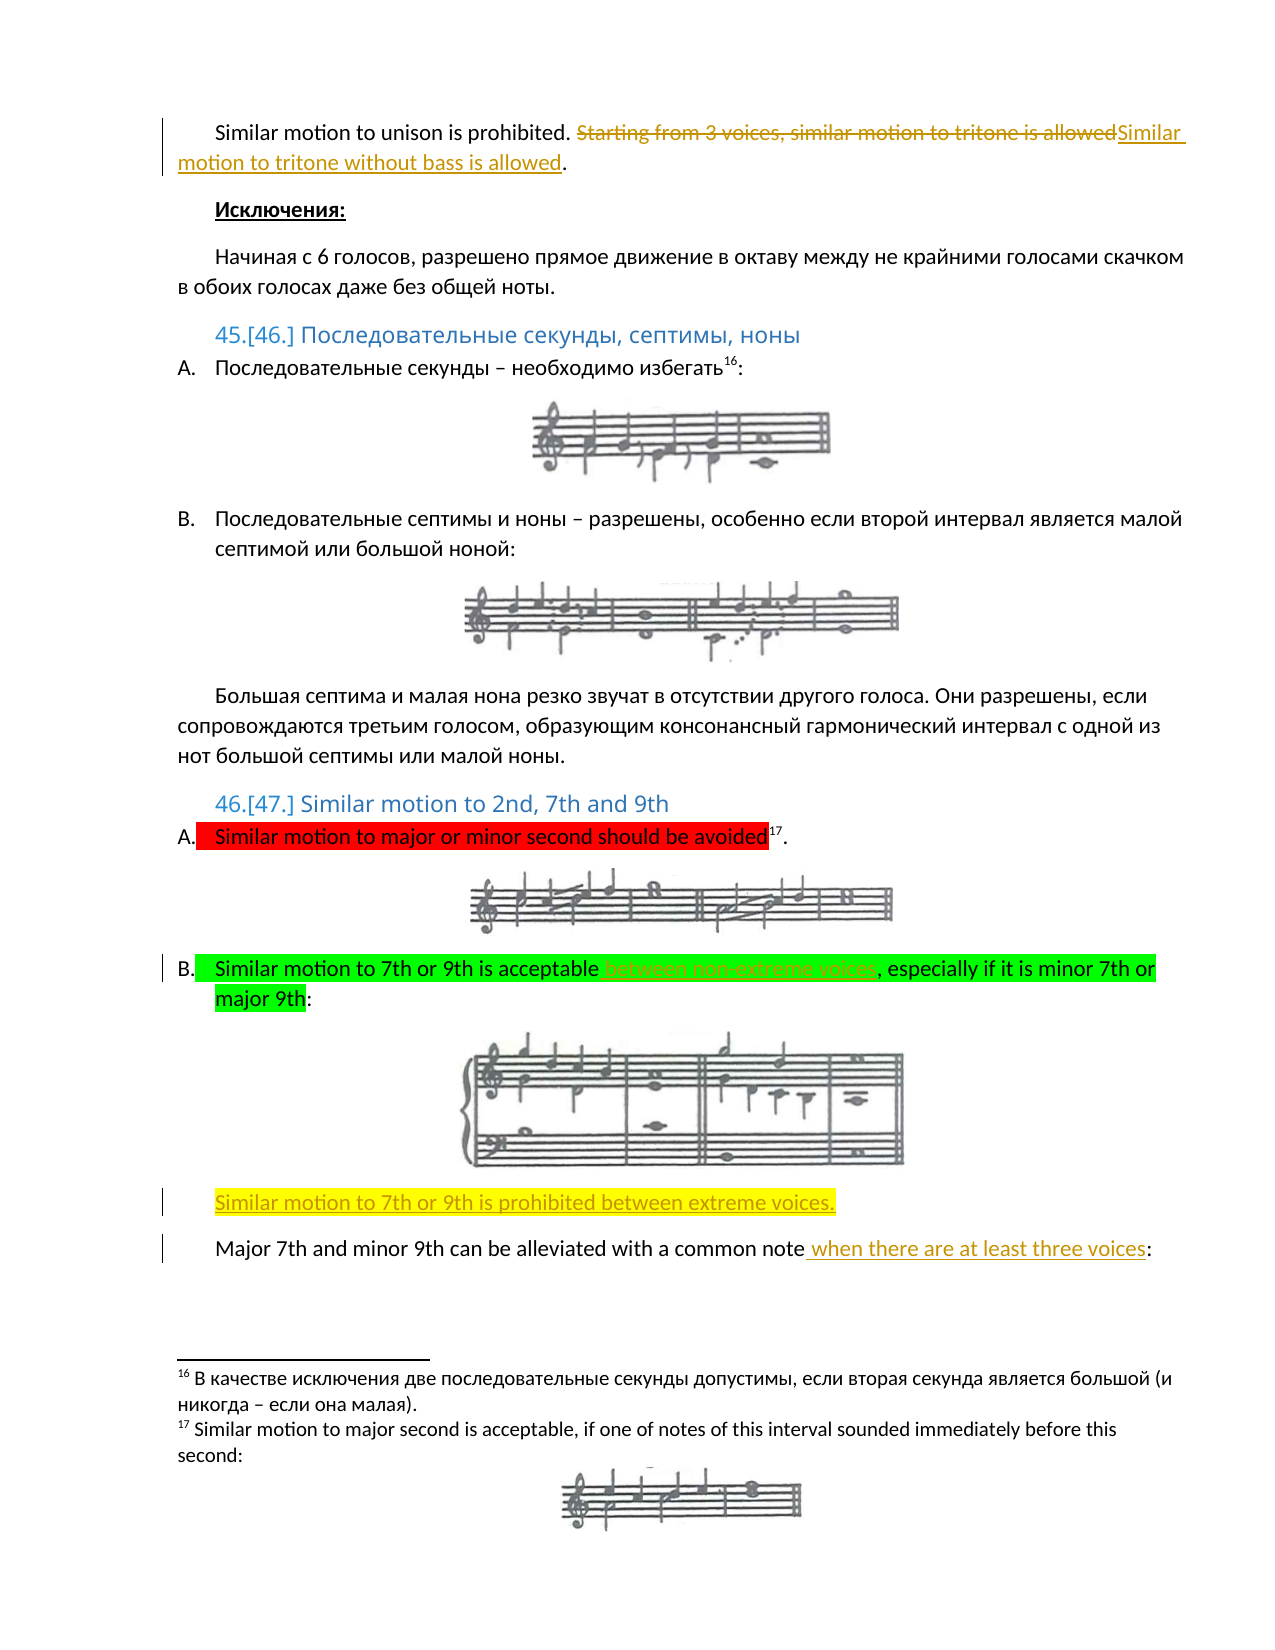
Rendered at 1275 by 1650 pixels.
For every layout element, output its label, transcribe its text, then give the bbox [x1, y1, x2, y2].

text Исключения: [177, 195, 1186, 223]
text Большая септима и малая нона резко звучат в отсутствии другого голоса. Они разрешены, если сопровождаются третьим голосом, образующим консонансный гармонический интервал с одной из нот большой септимы или малой ноны. [177, 681, 1186, 769]
picture [457, 1031, 907, 1169]
picture [470, 868, 894, 936]
text Начиная с 6 голосов, разрешено прямое движение в октаву между не крайними голосами скачком в обоих голосах даже без общей ноты. [177, 242, 1186, 300]
list Последовательные секунды – необходимо избегать: [177, 353, 1186, 381]
text Major 7th and minor 9th can be alleviated with a common note: [177, 1234, 1186, 1262]
list Последовательные септимы и ноны – разрешены, особенно если второй интервал является малой септимой или большой ноной: [177, 504, 1186, 562]
list Similar motion to major or minor second should be avoided. [769, 822, 1186, 850]
list Similar motion to 7th or 9th is acceptable, especially if it is minor 7th or major 9th: [177, 954, 1186, 1012]
picture [532, 399, 832, 485]
subtitle Similar motion to 2nd, 7th and 9th [215, 788, 1186, 819]
subtitle Последовательные секунды, септимы, ноны [215, 319, 1186, 350]
picture [560, 1467, 804, 1532]
picture [464, 581, 900, 663]
text Similar motion to unison is prohibited. . [177, 118, 1186, 176]
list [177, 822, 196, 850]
